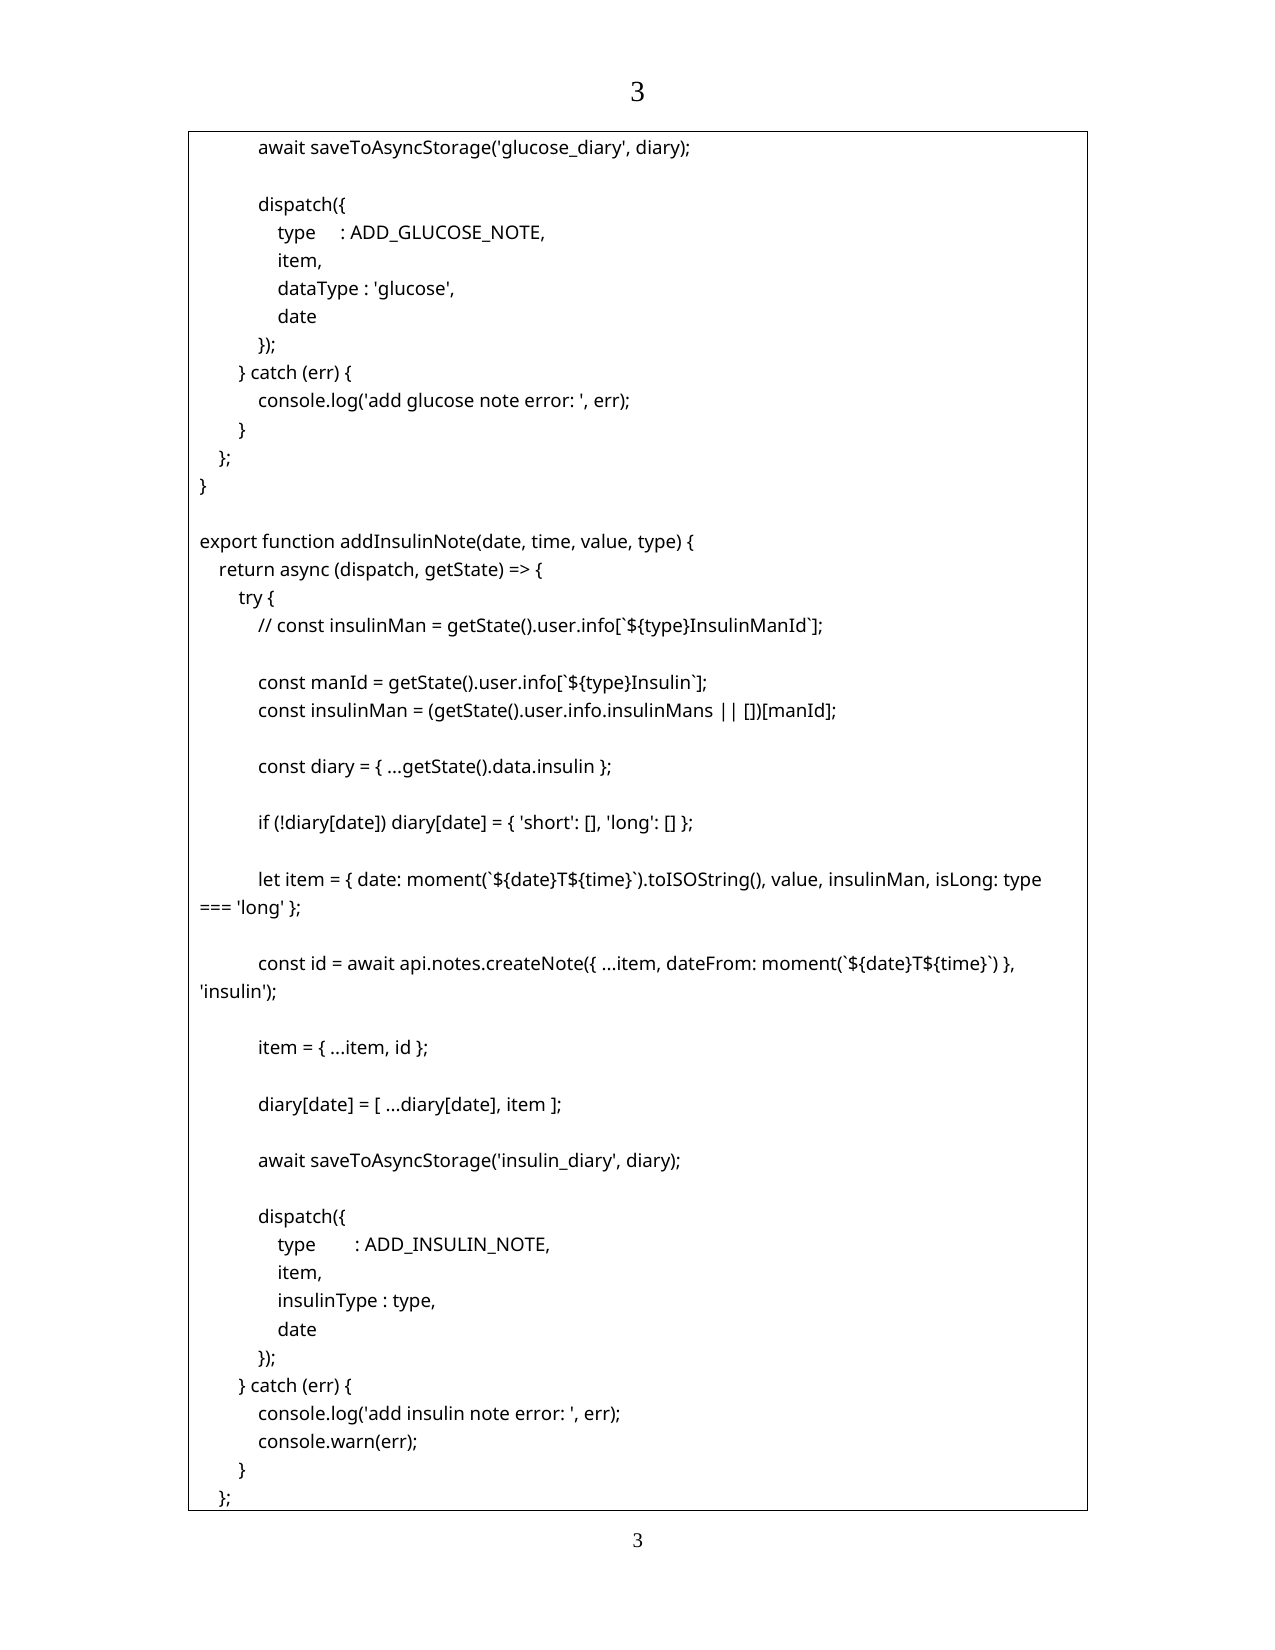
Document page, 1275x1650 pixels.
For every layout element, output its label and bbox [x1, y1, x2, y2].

table_header [189, 132, 1087, 1510]
